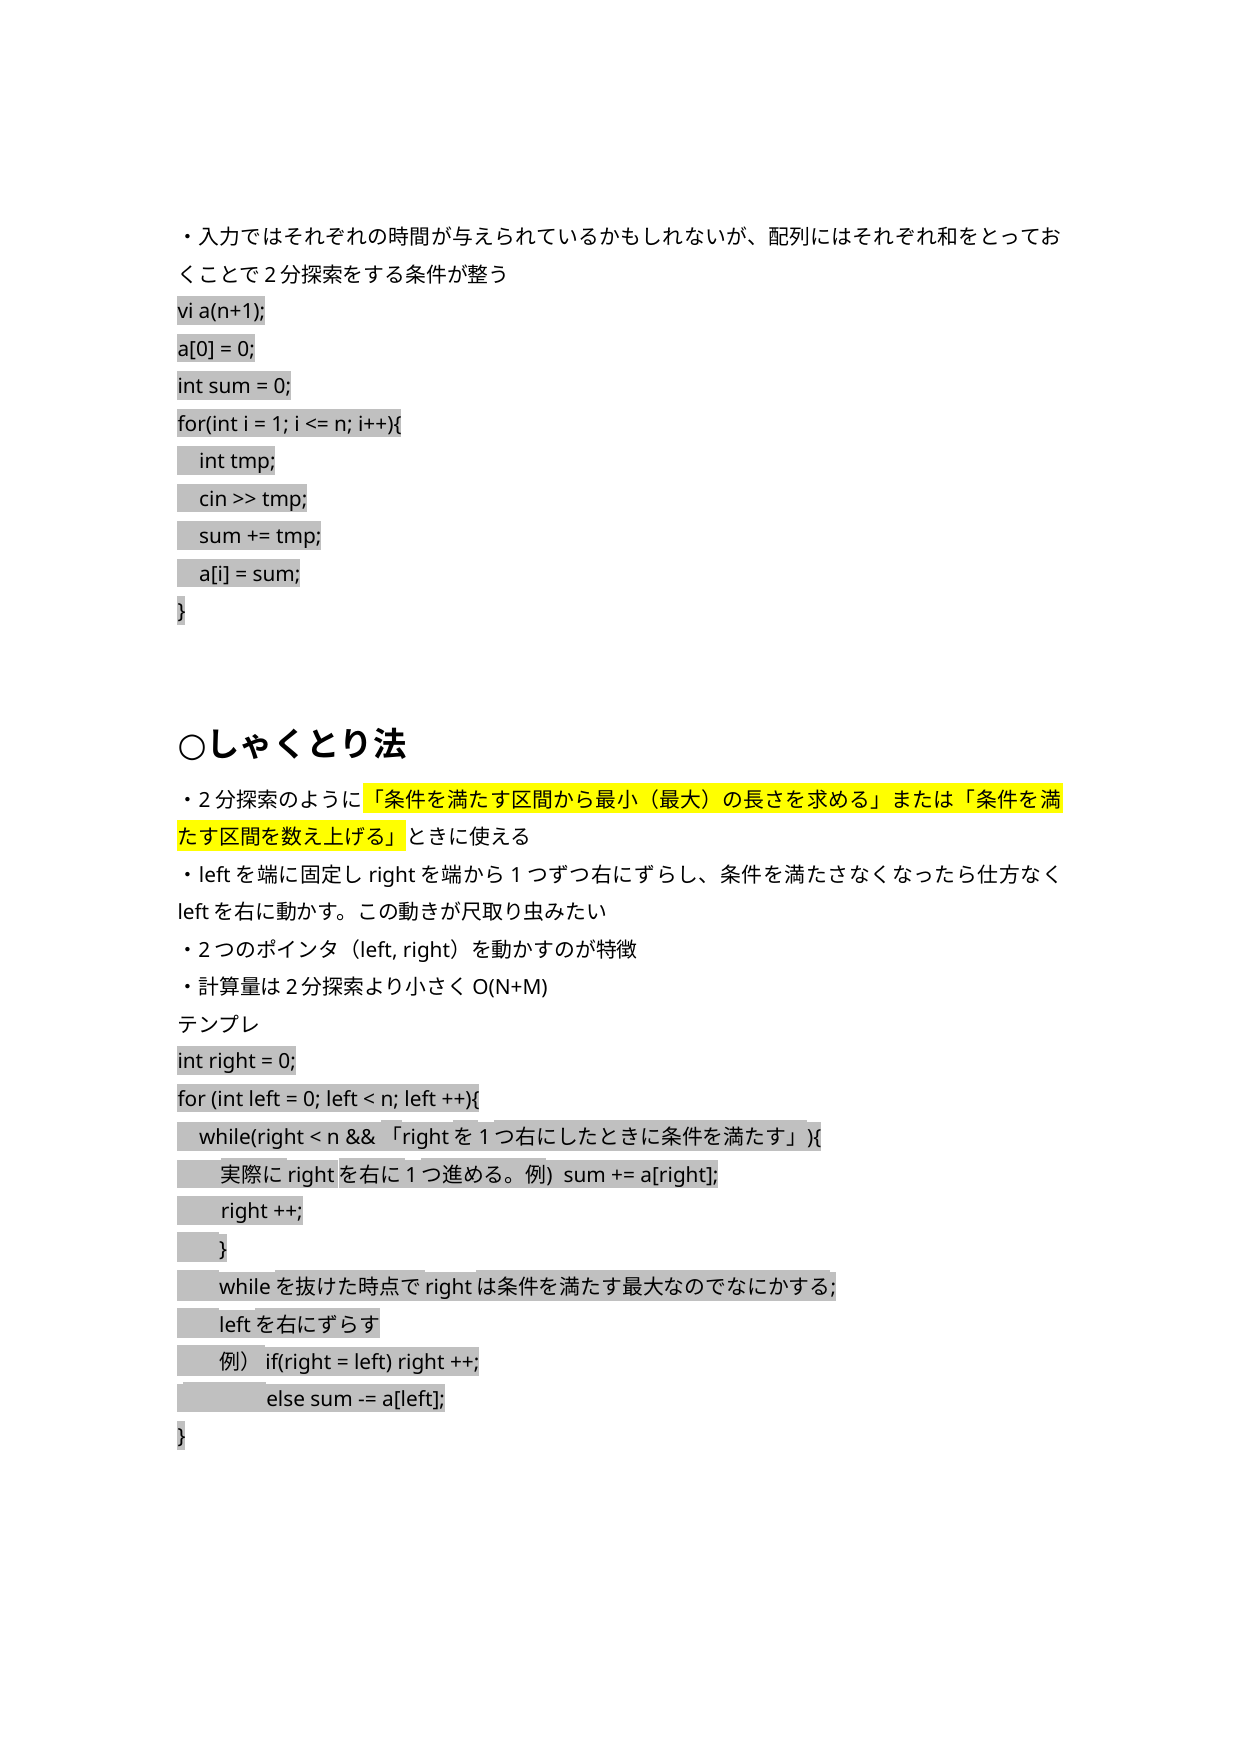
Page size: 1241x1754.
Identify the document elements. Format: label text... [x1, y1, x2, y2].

text ・leftを端に固定しrightを端から1つずつ右にずらし、条件を満たさなくなったら仕方なくleftを右に動かす。この動きが尺取り虫みたい [177, 854, 1063, 929]
text a[0] = 0; [177, 329, 1063, 367]
text } [177, 592, 1063, 629]
text 例） if(right = left) right ++; [177, 1342, 1063, 1379]
text 実際にrightを右に1つ進める。例) sum += a[right]; [177, 1154, 1063, 1192]
text } [177, 1229, 1063, 1267]
text for(int i = 1; i <= n; i++){ [177, 404, 1063, 442]
text ・2分探索のように「条件を満たす区間から最小（最大）の長さを求める」または「条件を満たす区間を数え上げる」ときに使える [177, 779, 1063, 854]
text テンプレ [177, 1004, 1063, 1042]
text ・2つのポインタ（left, right）を動かすのが特徴 [177, 929, 1063, 967]
text int sum = 0; [177, 367, 1063, 404]
text ・計算量は2分探索より小さくO(N+M) [177, 967, 1063, 1004]
text vi a(n+1); [177, 292, 1063, 329]
text for (int left = 0; left < n; left ++){ [177, 1079, 1063, 1117]
text else sum -= a[left]; [177, 1379, 1063, 1417]
text whileを抜けた時点でrightは条件を満たす最大なのでなにかする; [177, 1267, 1063, 1304]
text ○しゃくとり法 [177, 704, 1063, 779]
text cin >> tmp; [177, 479, 1063, 517]
text int right = 0; [177, 1042, 1063, 1079]
text int tmp; [177, 442, 1063, 479]
text right ++; [177, 1192, 1063, 1229]
text while(right < n && 「rightを1つ右にしたときに条件を満たす」){ [177, 1117, 1063, 1154]
text a[i] = sum; [177, 554, 1063, 592]
text sum += tmp; [177, 517, 1063, 554]
text } [177, 1417, 1063, 1454]
text ・入力ではそれぞれの時間が与えられているかもしれないが、配列にはそれぞれ和をとっておくことで2分探索をする条件が整う [177, 217, 1063, 292]
text leftを右にずらす [177, 1304, 1063, 1342]
